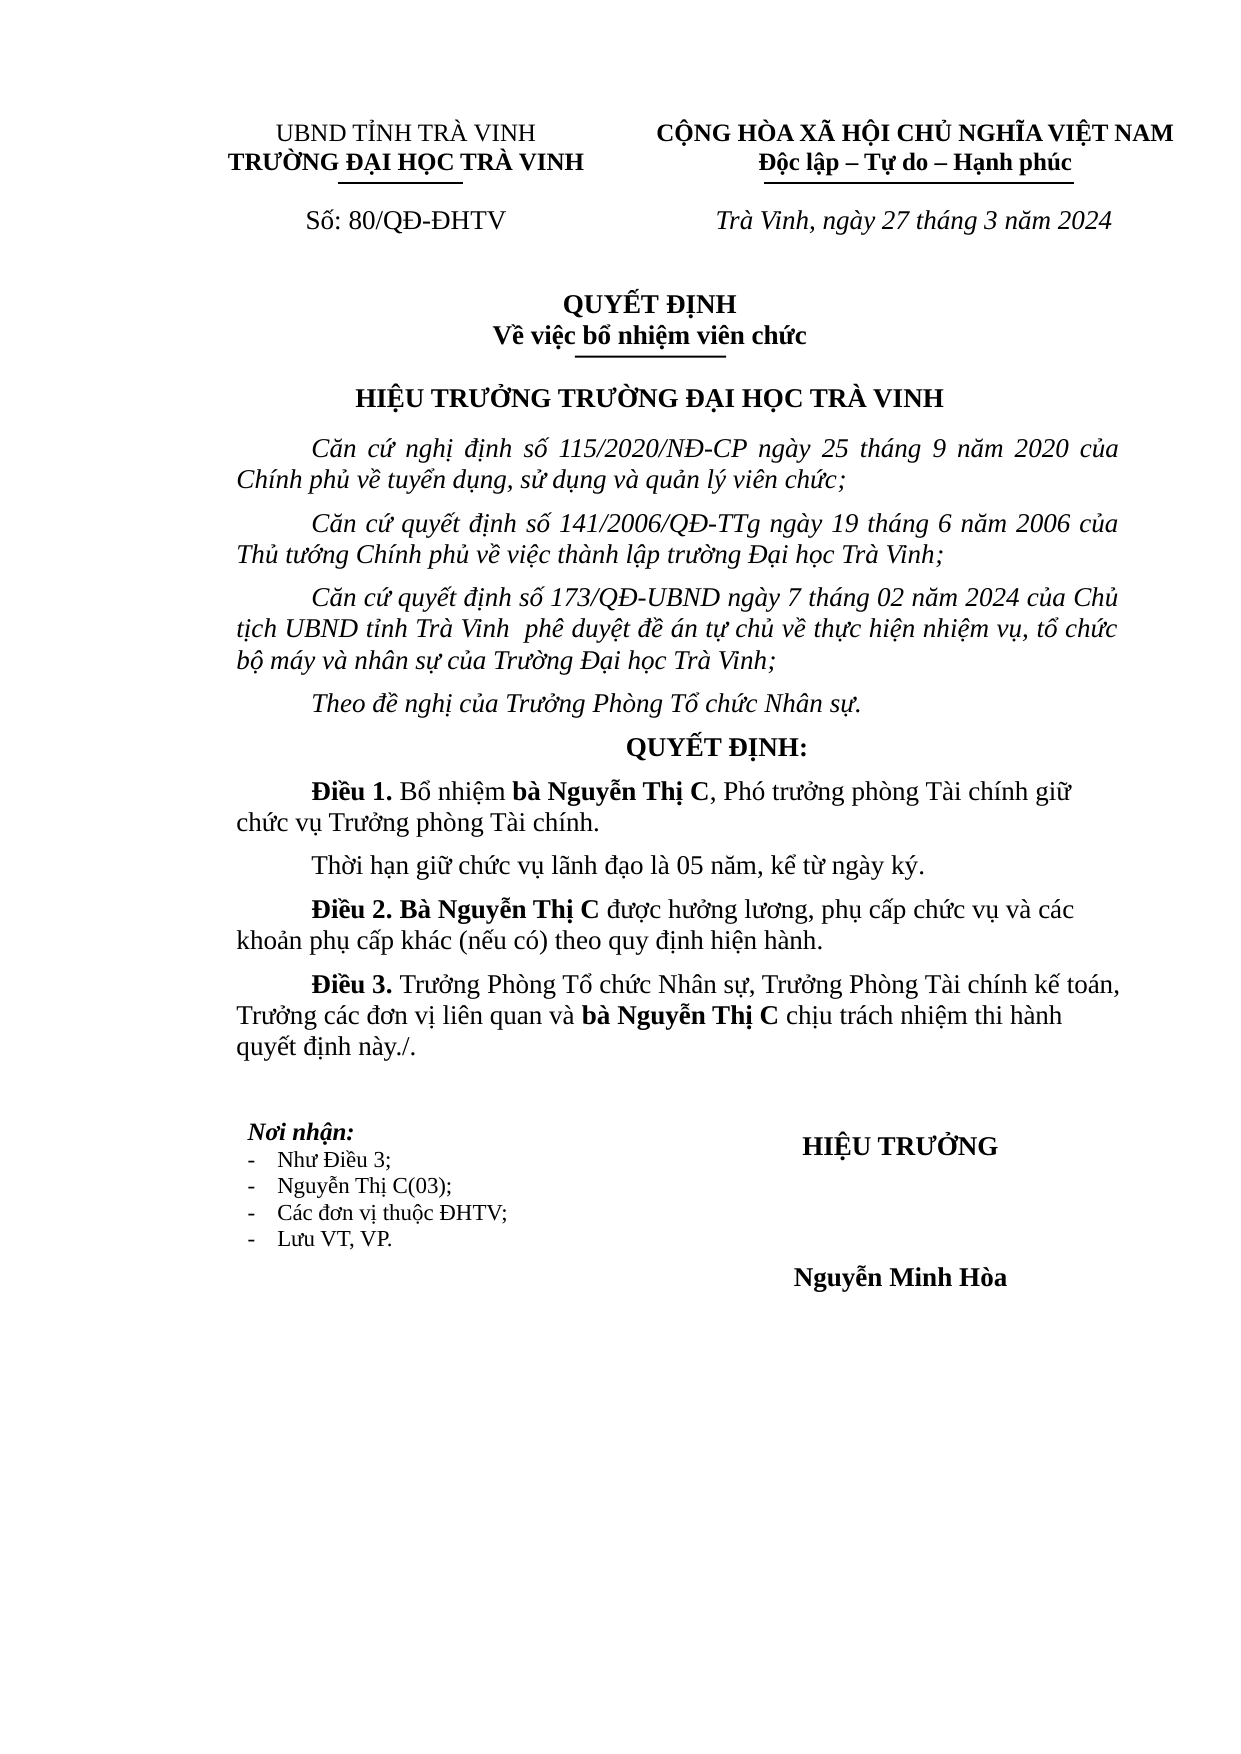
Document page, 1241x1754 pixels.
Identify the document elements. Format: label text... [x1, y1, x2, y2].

text HIỆU TRƯỞNG TRƯỜNG ĐẠI HỌC TRÀ VINH [177, 382, 1122, 413]
text Điều 2. Bà Nguyễn Thị C được hưởng lương, phụ cấp chức vụ và các khoản phụ cấp khác (nếu có) theo quy định hiện hành. [236, 893, 1122, 955]
table_header CỘNG HÒA XÃ HỘI CHỦ NGHĨA VIỆT NAM Độc lập – Tự do – Hạnh phúc Trà Vinh, ngày 27 tháng 3 năm 2024 [635, 118, 1196, 262]
text Theo đề nghị của Trưởng Phòng Tổ chức Nhân sự. [236, 687, 1122, 718]
text Căn cứ quyết định số 141/2006/QĐ-TTg ngày 19 tháng 6 năm 2006 của Thủ tướng Chính phủ về việc thành lập trường Đại học Trà Vinh; [236, 507, 1122, 569]
table_header HIỆU TRƯỞNG Nguyễn Minh Hòa [678, 1118, 1122, 1390]
text QUYẾT ĐỊNH [177, 288, 1122, 319]
table_header UBND TỈNH TRÀ VINH TRƯỜNG ĐẠI HỌC TRÀ VINH Số: 80/QĐ-ĐHTV [177, 118, 634, 262]
text Căn cứ quyết định số 173/QĐ-UBND ngày 7 tháng 02 năm 2024 của Chủ tịch UBND tỉnh Trà Vinh phê duyệt đề án tự chủ về thực hiện nhiệm vụ, tổ chức bộ máy và nhân sự của Trường Đại học Trà Vinh; [236, 581, 1122, 675]
text Điều 3. Trưởng Phòng Tổ chức Nhân sự, Trưởng Phòng Tài chính kế toán, Trưởng các đơn vị liên quan và bà Nguyễn Thị C chịu trách nhiệm thi hành quyết định này./. [236, 968, 1122, 1061]
table_header Nơi nhận: Như Điều 3; Nguyễn Thị C(03); Các đơn vị thuộc ĐHTV; Lưu VT, VP. [236, 1118, 678, 1390]
text QUYẾT ĐỊNH: [236, 731, 1122, 762]
text Căn cứ nghị định số 115/2020/NĐ-CP ngày 25 tháng 9 năm 2020 của Chính phủ về tuyển dụng, sử dụng và quản lý viên chức; [236, 432, 1122, 494]
text Điều 1. Bổ nhiệm bà Nguyễn Thị C, Phó trưởng phòng Tài chính giữ chức vụ Trưởng phòng Tài chính. [236, 775, 1122, 837]
text Thời hạn giữ chức vụ lãnh đạo là 05 năm, kể từ ngày ký. [236, 849, 1122, 881]
text Về việc bổ nhiệm viên chức [177, 319, 1122, 351]
